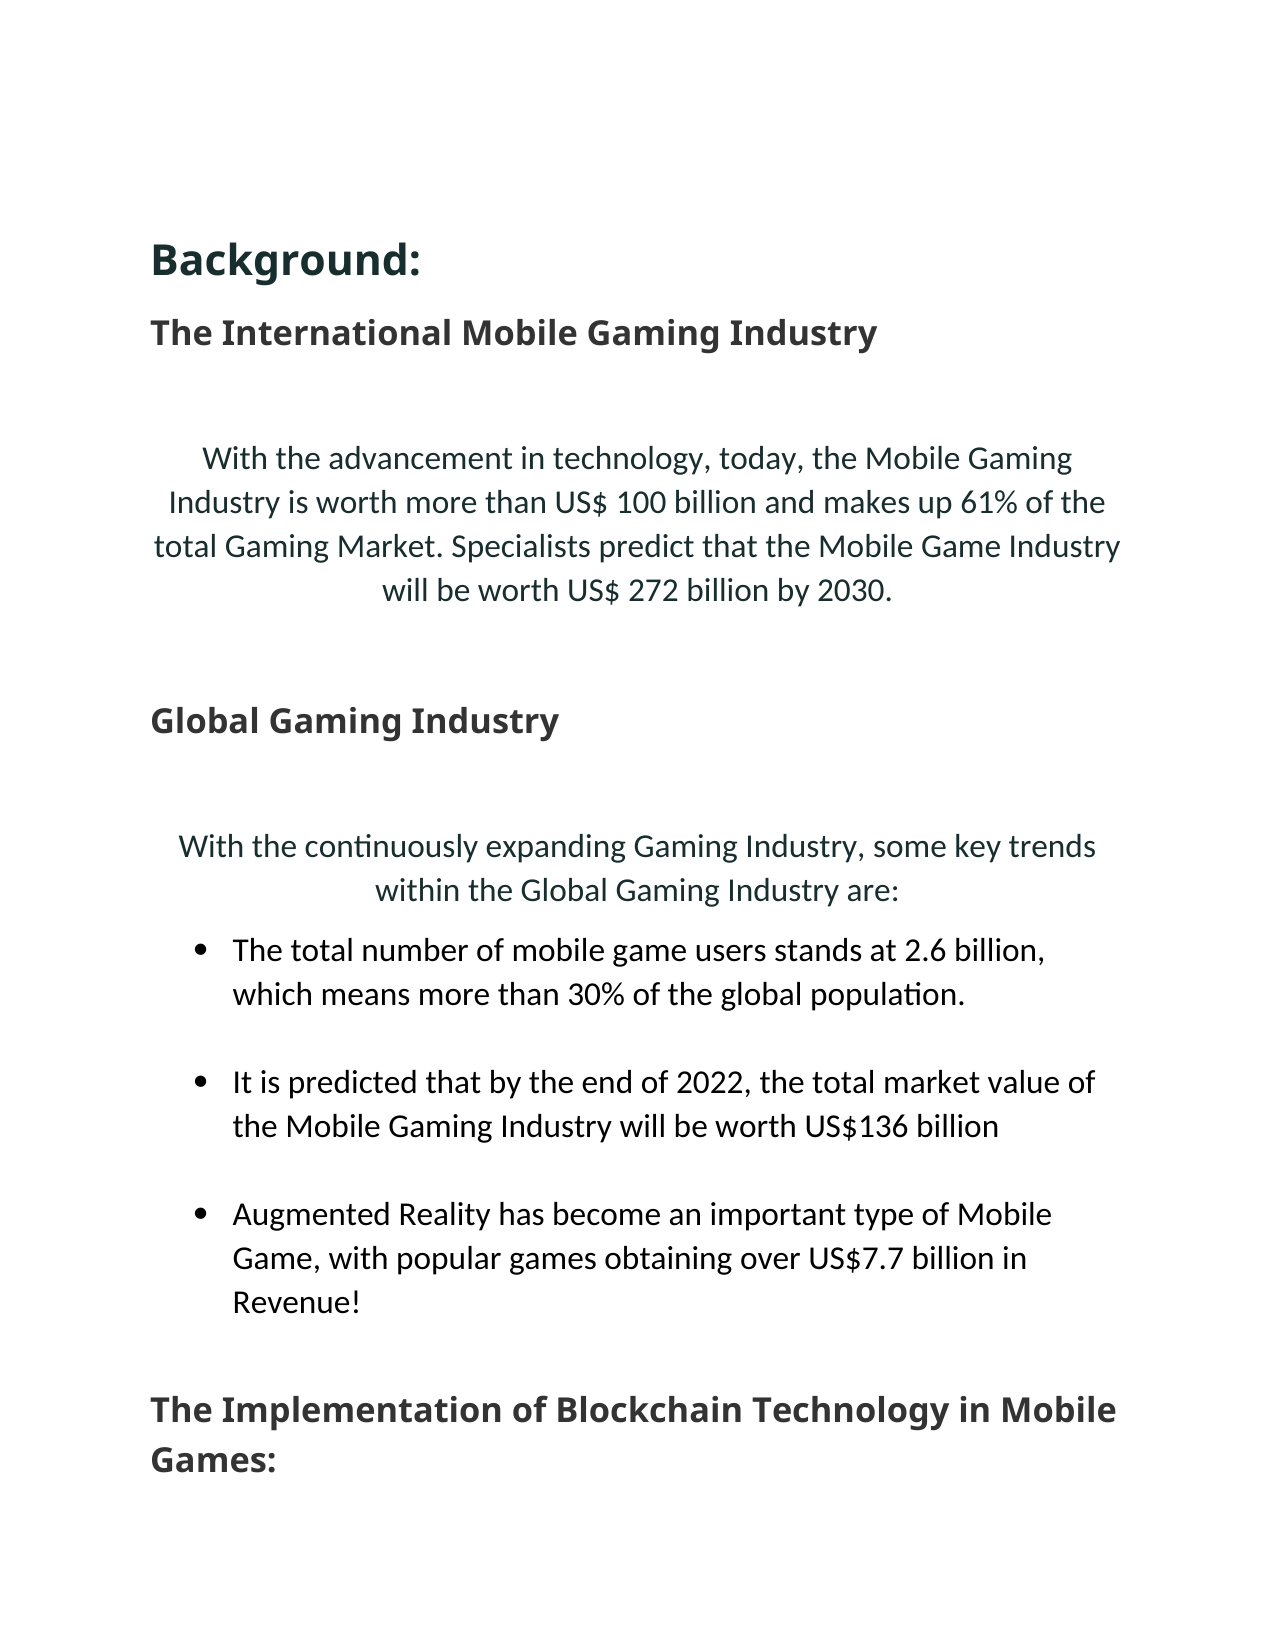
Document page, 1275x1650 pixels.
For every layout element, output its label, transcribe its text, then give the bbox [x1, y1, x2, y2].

list The total number of mobile game users stands at 2.6 billion, which means more than 30% of the global population. [195, 929, 1125, 1014]
text The Implementation of Blockchain Technology in Mobile Games: [150, 1385, 1125, 1483]
text The International Mobile Gaming Industry [150, 309, 1125, 356]
text With the advancement in technology, today, the Mobile Gaming Industry is worth more than US$ 100 billion and makes up 61% of the total Gaming Market. Specialists predict that the Mobile Game Industry will be worth US$ 272 billion by 2030. [150, 437, 1125, 609]
text Background: [150, 229, 1125, 288]
list It is predicted that by the end of 2022, the total market value of the Mobile Gaming Industry will be worth US$136 billion [195, 1061, 1125, 1146]
text With the continuously expanding Gaming Industry, some key trends within the Global Gaming Industry are: [150, 824, 1125, 909]
list Augmented Reality has become an important type of Mobile Game, with popular games obtaining over US$7.7 billion in Revenue! [195, 1193, 1125, 1322]
text Global Gaming Industry [150, 697, 1125, 743]
